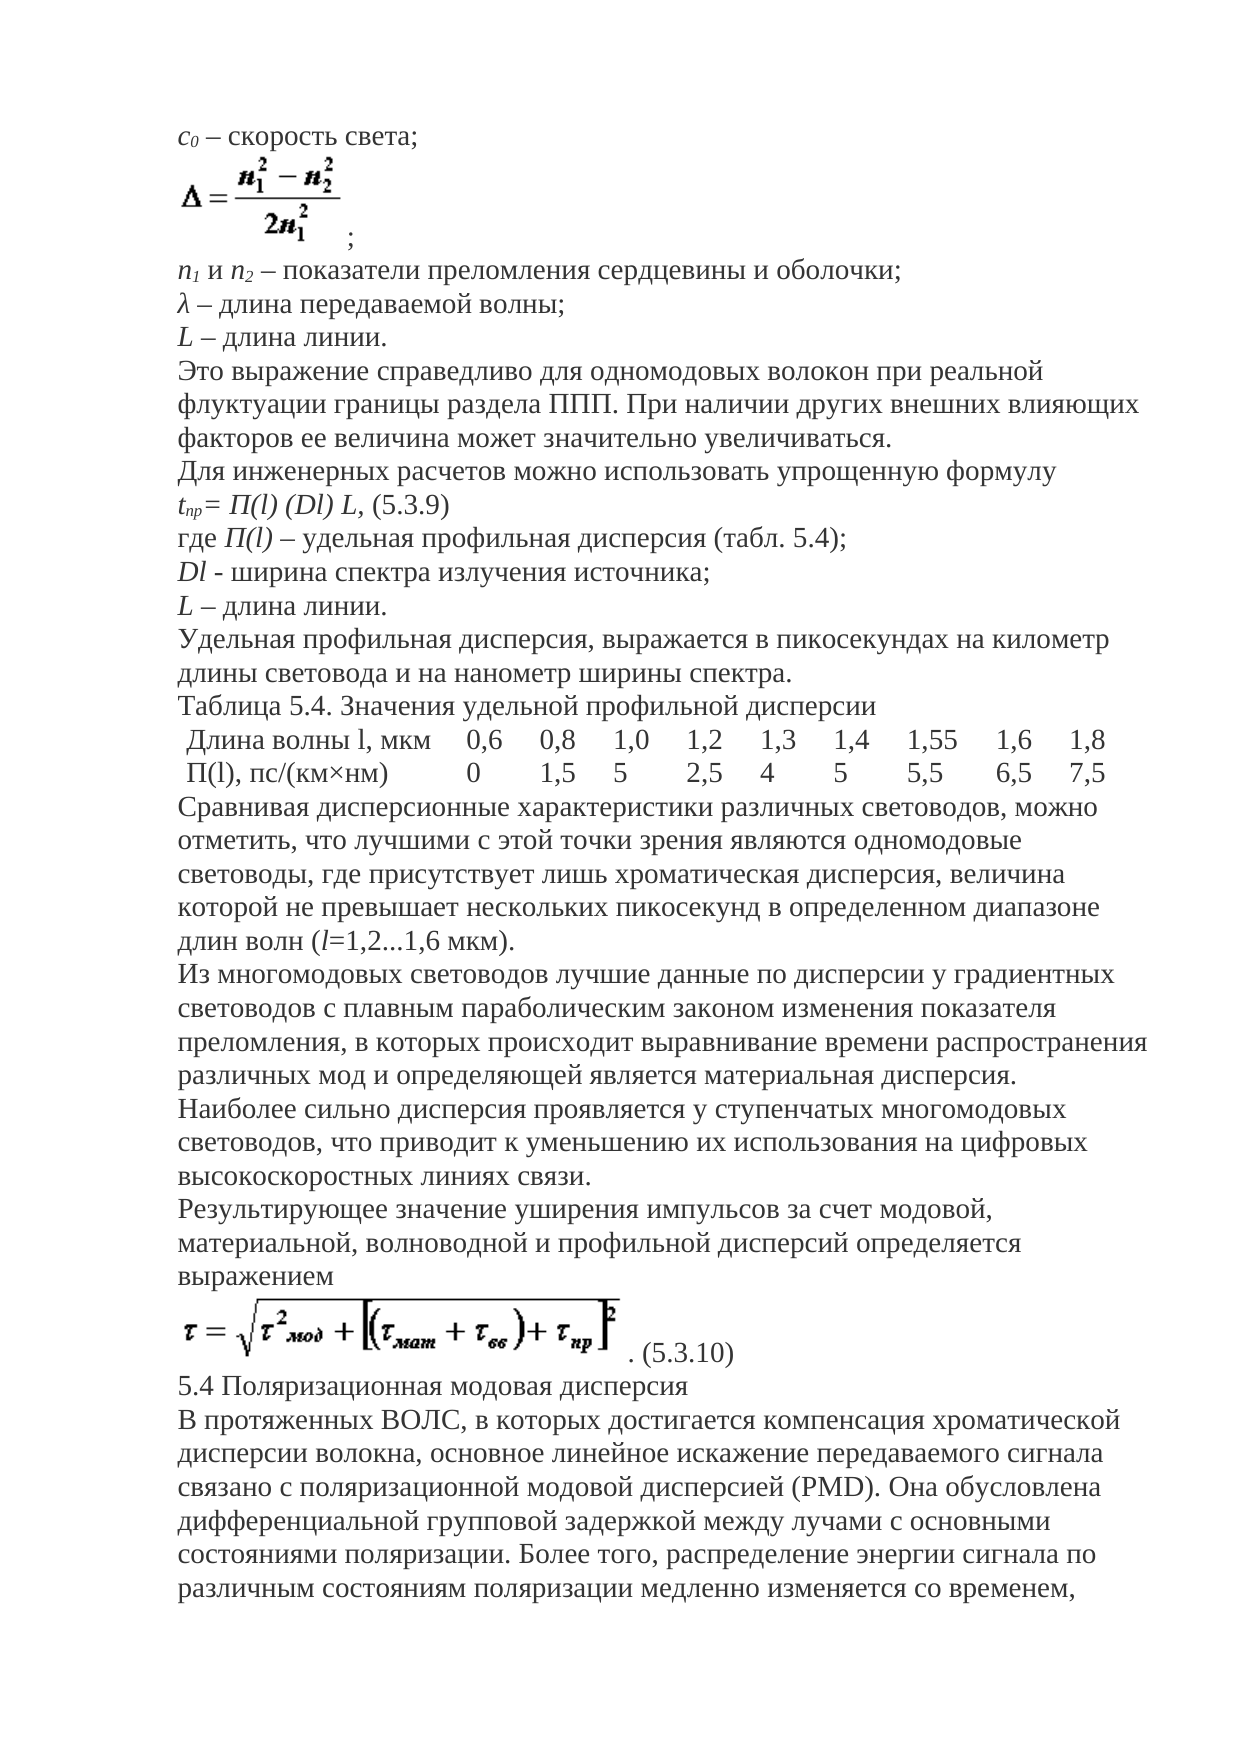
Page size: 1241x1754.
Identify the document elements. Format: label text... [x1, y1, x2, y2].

text Таблица 5.4. Значения удельной профильной дисперсии [177, 688, 1152, 722]
table_cell 1,5 [539, 755, 613, 789]
text tпр= П(l) (Dl) L, (5.3.9) [177, 487, 1152, 521]
table_header 1,3 [760, 722, 833, 755]
text Из многомодовых световодов лучшие данные по дисперсии у градиентных световодов с плавным параболическим законом изменения показателя преломления, в которых происходит выравнивание времени распространения различных мод и определяющей является материальная дисперсия. [177, 957, 1152, 1091]
text Dl - ширина спектра излучения источника; [177, 554, 1152, 588]
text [177, 1402, 1152, 1603]
table_header 1,4 [833, 722, 907, 755]
text ; [177, 152, 1152, 252]
text Наиболее сильно дисперсия проявляется у ступенчатых многомодовых световодов, что приводит к уменьшению их использования на цифровых высокоскоростных линиях связи. [177, 1091, 1152, 1191]
table_cell 4 [760, 755, 833, 789]
picture [177, 151, 347, 246]
table_header 1,55 [907, 722, 996, 755]
text где П(l) – удельная профильная дисперсия (табл. 5.4); [177, 521, 1152, 554]
table_header Длина волны l, мкм [186, 722, 466, 755]
table_header 1,8 [1069, 722, 1143, 755]
table_cell 6,5 [996, 755, 1069, 789]
table_cell 5 [613, 755, 686, 789]
table_header 0,8 [539, 722, 613, 755]
text Результирующее значение уширения импульсов за счет модовой, материальной, волноводной и профильной дисперсий определяется выражением [177, 1191, 1152, 1292]
table_cell П(l), пс/(км×нм) [186, 755, 466, 789]
text n1 и n2 – показатели преломления сердцевины и оболочки; [177, 252, 1152, 286]
table_cell 0 [466, 755, 539, 789]
picture [177, 1292, 628, 1363]
table_header 0,6 [466, 722, 539, 755]
table_cell 7,5 [1069, 755, 1143, 789]
text L – длина линии. [177, 319, 1152, 353]
table_header 1,0 [613, 722, 686, 755]
table_header 1,6 [996, 722, 1069, 755]
text Сравнивая дисперсионные характеристики различных световодов, можно отметить, что лучшими с этой точки зрения являются одномодовые световоды, где присутствует лишь хроматическая дисперсия, величина которой не превышает нескольких пикосекунд в определенном диапазоне длин волн (l=1,2...1,6 мкм). [177, 789, 1152, 957]
table_cell 5,5 [907, 755, 996, 789]
text Для инженерных расчетов можно использовать упрощенную формулу [177, 453, 1152, 487]
table_header 1,2 [686, 722, 760, 755]
text Это выражение справедливо для одномодовых волокон при реальной флуктуации границы раздела ППП. При наличии других внешних влияющих факторов ее величина может значительно увеличиваться. [177, 353, 1152, 453]
text L – длина линии. [177, 588, 1152, 621]
text с0 – скорость света; [177, 118, 1152, 152]
text λ – длина передаваемой волны; [177, 286, 1152, 319]
text 5.4 Поляризационная модовая дисперсия [177, 1368, 1152, 1402]
table_cell 2,5 [686, 755, 760, 789]
text Удельная профильная дисперсия, выражается в пикосекундах на километр длины световода и на нанометр ширины спектра. [177, 621, 1152, 688]
table_cell 5 [833, 755, 907, 789]
